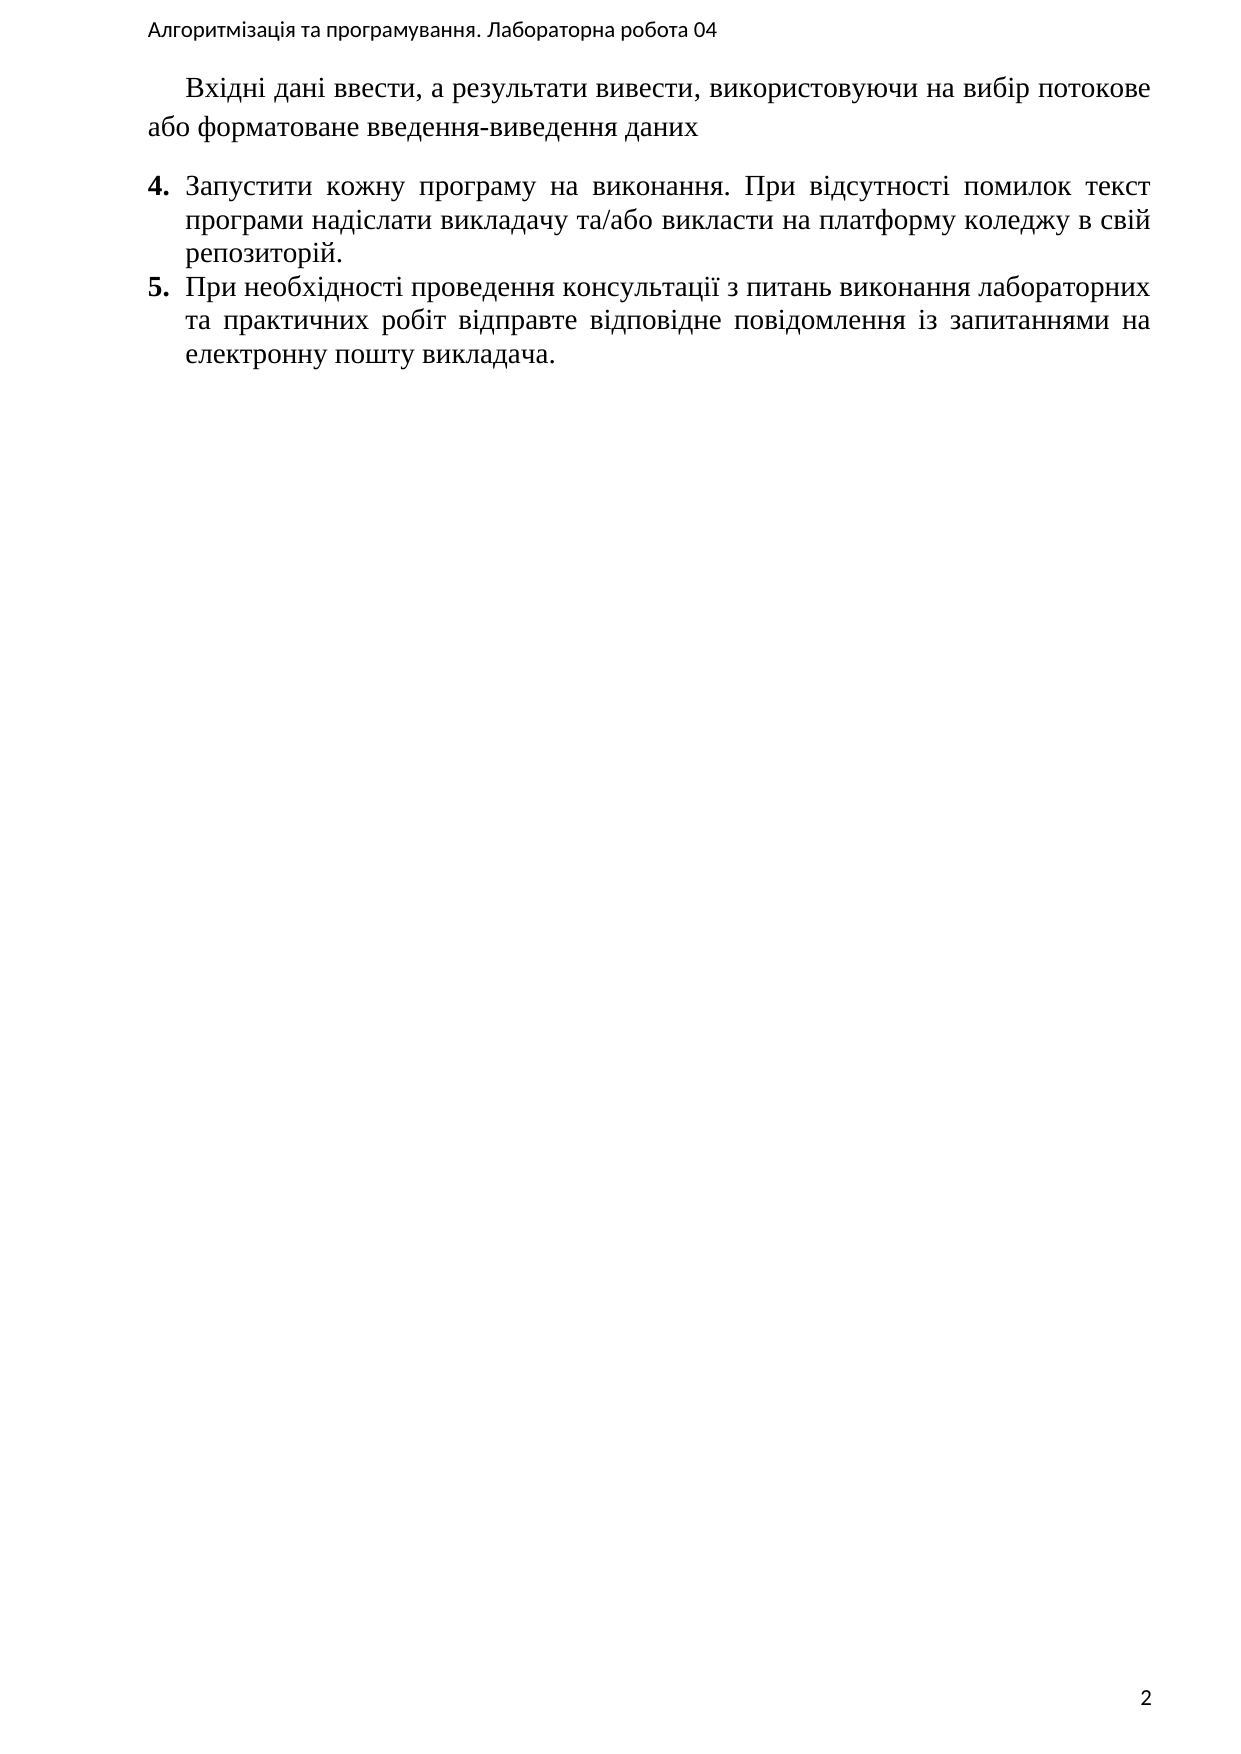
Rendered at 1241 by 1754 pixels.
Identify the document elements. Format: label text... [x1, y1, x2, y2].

list Запустити кожну програму на виконання. При відсутності помилок текст програми надіслати викладачу та/або викласти на платформу коледжу в свій репозиторій. [148, 168, 1152, 269]
text Вхідні дані ввести, а результати вивести, використовуючи на вибір потокове або форматоване введення-виведення даних [148, 70, 1152, 142]
list При необхідності проведення консультації з питань виконання лабораторних та практичних робіт відправте відповідне повідомлення із запитаннями на електронну пошту викладача. [148, 269, 1152, 369]
